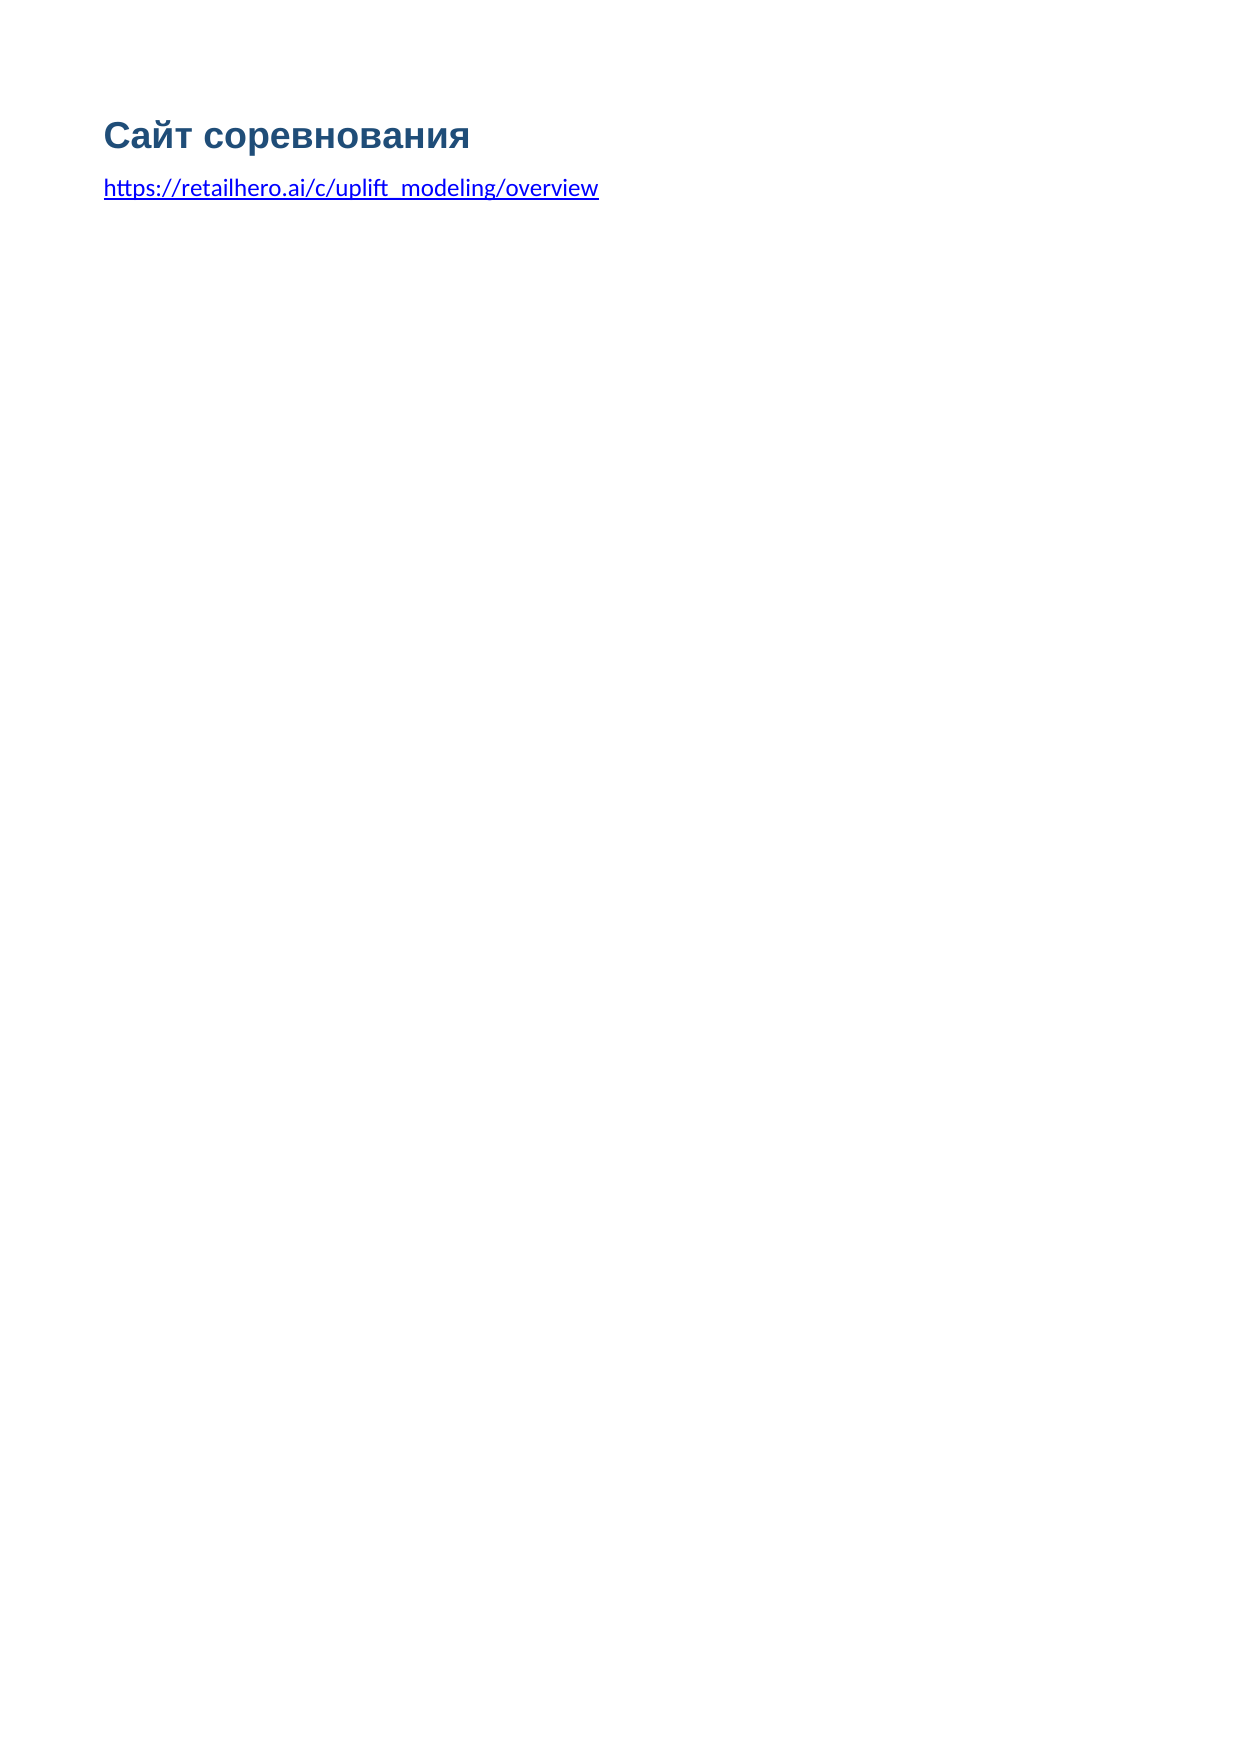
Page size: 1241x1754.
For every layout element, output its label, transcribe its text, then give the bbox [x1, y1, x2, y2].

subtitle Сайт соревнования [103, 113, 1152, 157]
text https://retailhero.ai/c/uplift_modeling/overview [103, 172, 1152, 203]
